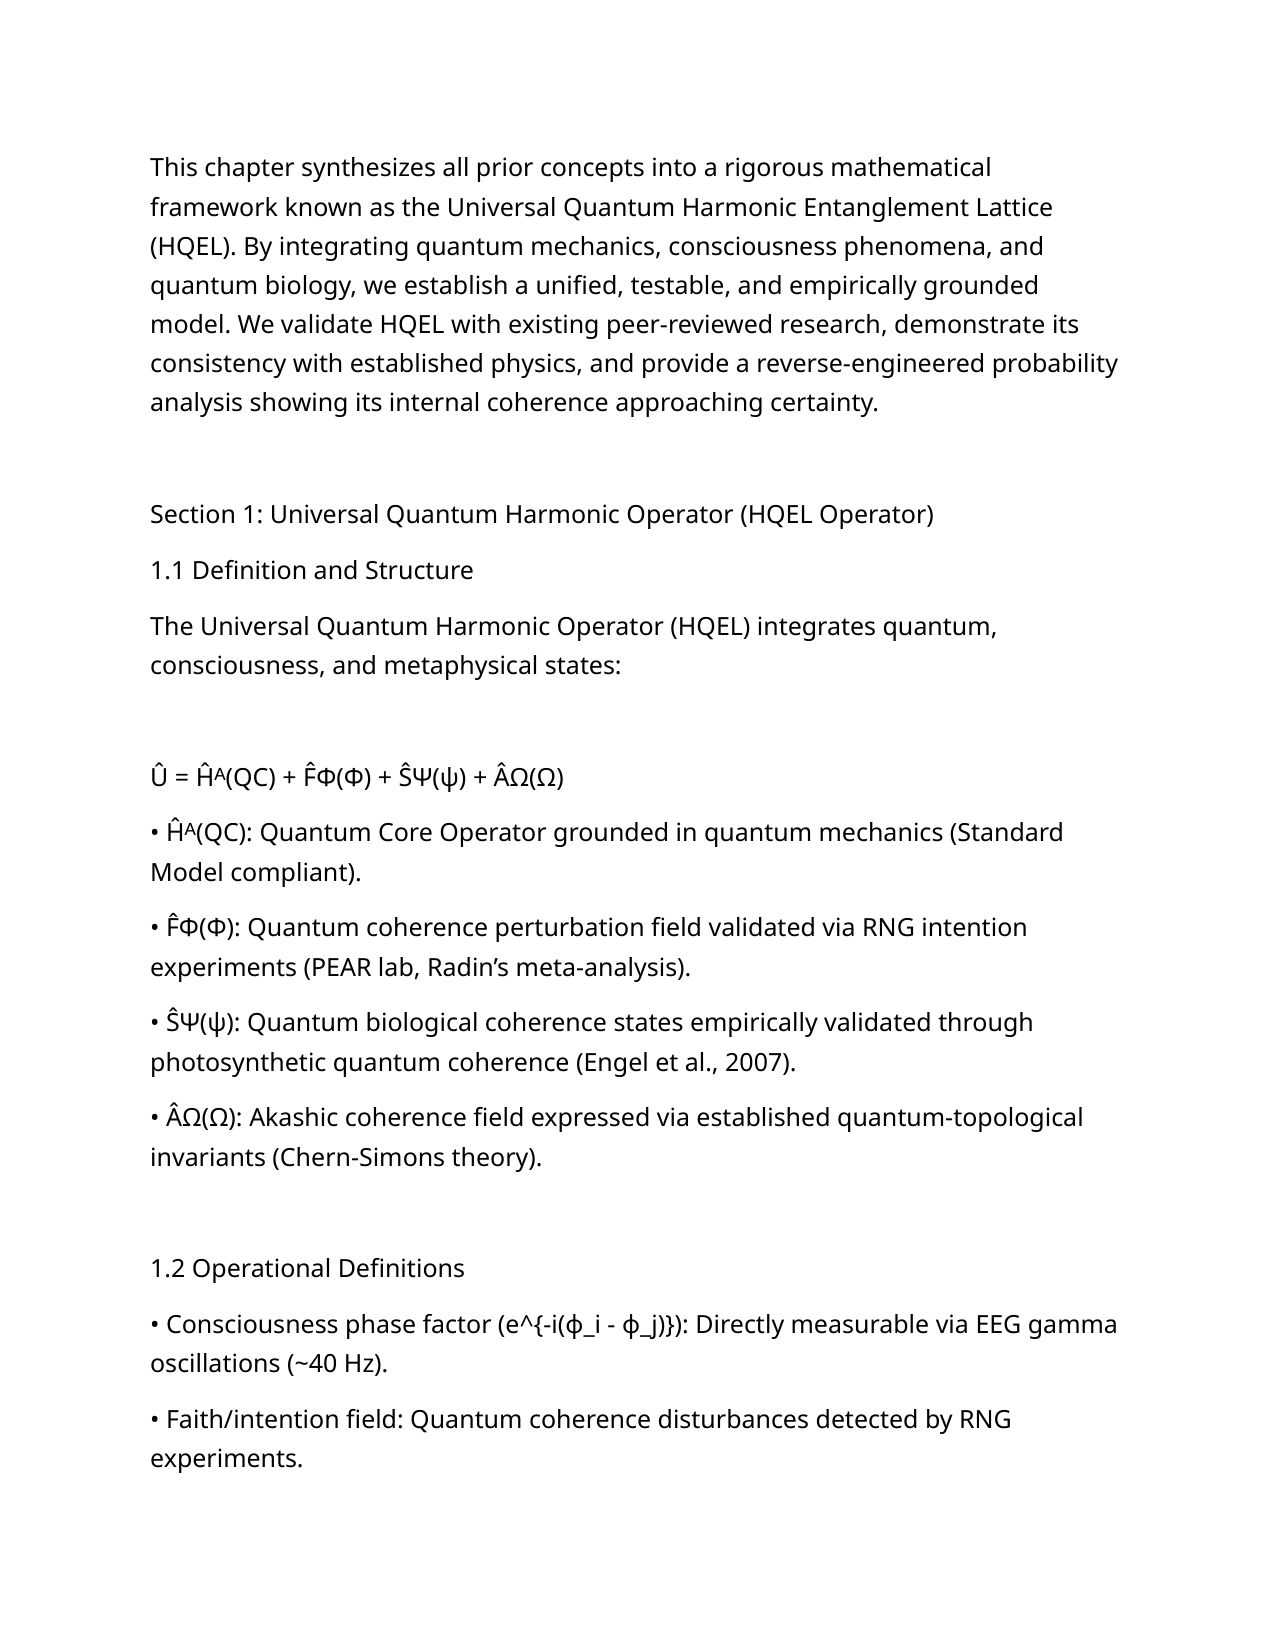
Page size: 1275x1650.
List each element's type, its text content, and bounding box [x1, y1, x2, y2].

text • ÂΩ(Ω): Akashic coherence field expressed via established quantum-topological invariants (Chern-Simons theory). [150, 1100, 1125, 1173]
text • Consciousness phase factor (e^{-i(ϕ_i - ϕ_j)}): Directly measurable via EEG gamma oscillations (~40 Hz). [150, 1307, 1125, 1380]
text • F̂Φ(Φ): Quantum coherence perturbation field validated via RNG intention experiments (PEAR lab, Radin’s meta-analysis). [150, 910, 1125, 983]
text Û = Ĥᴬ(QC) + F̂Φ(Φ) + ŜΨ(ψ) + ÂΩ(Ω) [150, 759, 1125, 793]
text 1.2 Operational Definitions [150, 1251, 1125, 1285]
text This chapter synthesizes all prior concepts into a rigorous mathematical framework known as the Universal Quantum Harmonic Entanglement Lattice (HQEL). By integrating quantum mechanics, consciousness phenomena, and quantum biology, we establish a unified, testable, and empirically grounded model. We validate HQEL with existing peer-reviewed research, demonstrate its consistency with established physics, and provide a reverse-engineered probability analysis showing its internal coherence approaching certainty. [150, 150, 1125, 419]
text • Faith/intention field: Quantum coherence disturbances detected by RNG experiments. [150, 1402, 1125, 1475]
text • ŜΨ(ψ): Quantum biological coherence states empirically validated through photosynthetic quantum coherence (Engel et al., 2007). [150, 1005, 1125, 1078]
text • Ĥᴬ(QC): Quantum Core Operator grounded in quantum mechanics (Standard Model compliant). [150, 815, 1125, 888]
text 1.1 Definition and Structure [150, 552, 1125, 587]
text The Universal Quantum Harmonic Operator (HQEL) integrates quantum, consciousness, and metaphysical states: [150, 608, 1125, 682]
text Section 1: Universal Quantum Harmonic Operator (HQEL Operator) [150, 497, 1125, 531]
